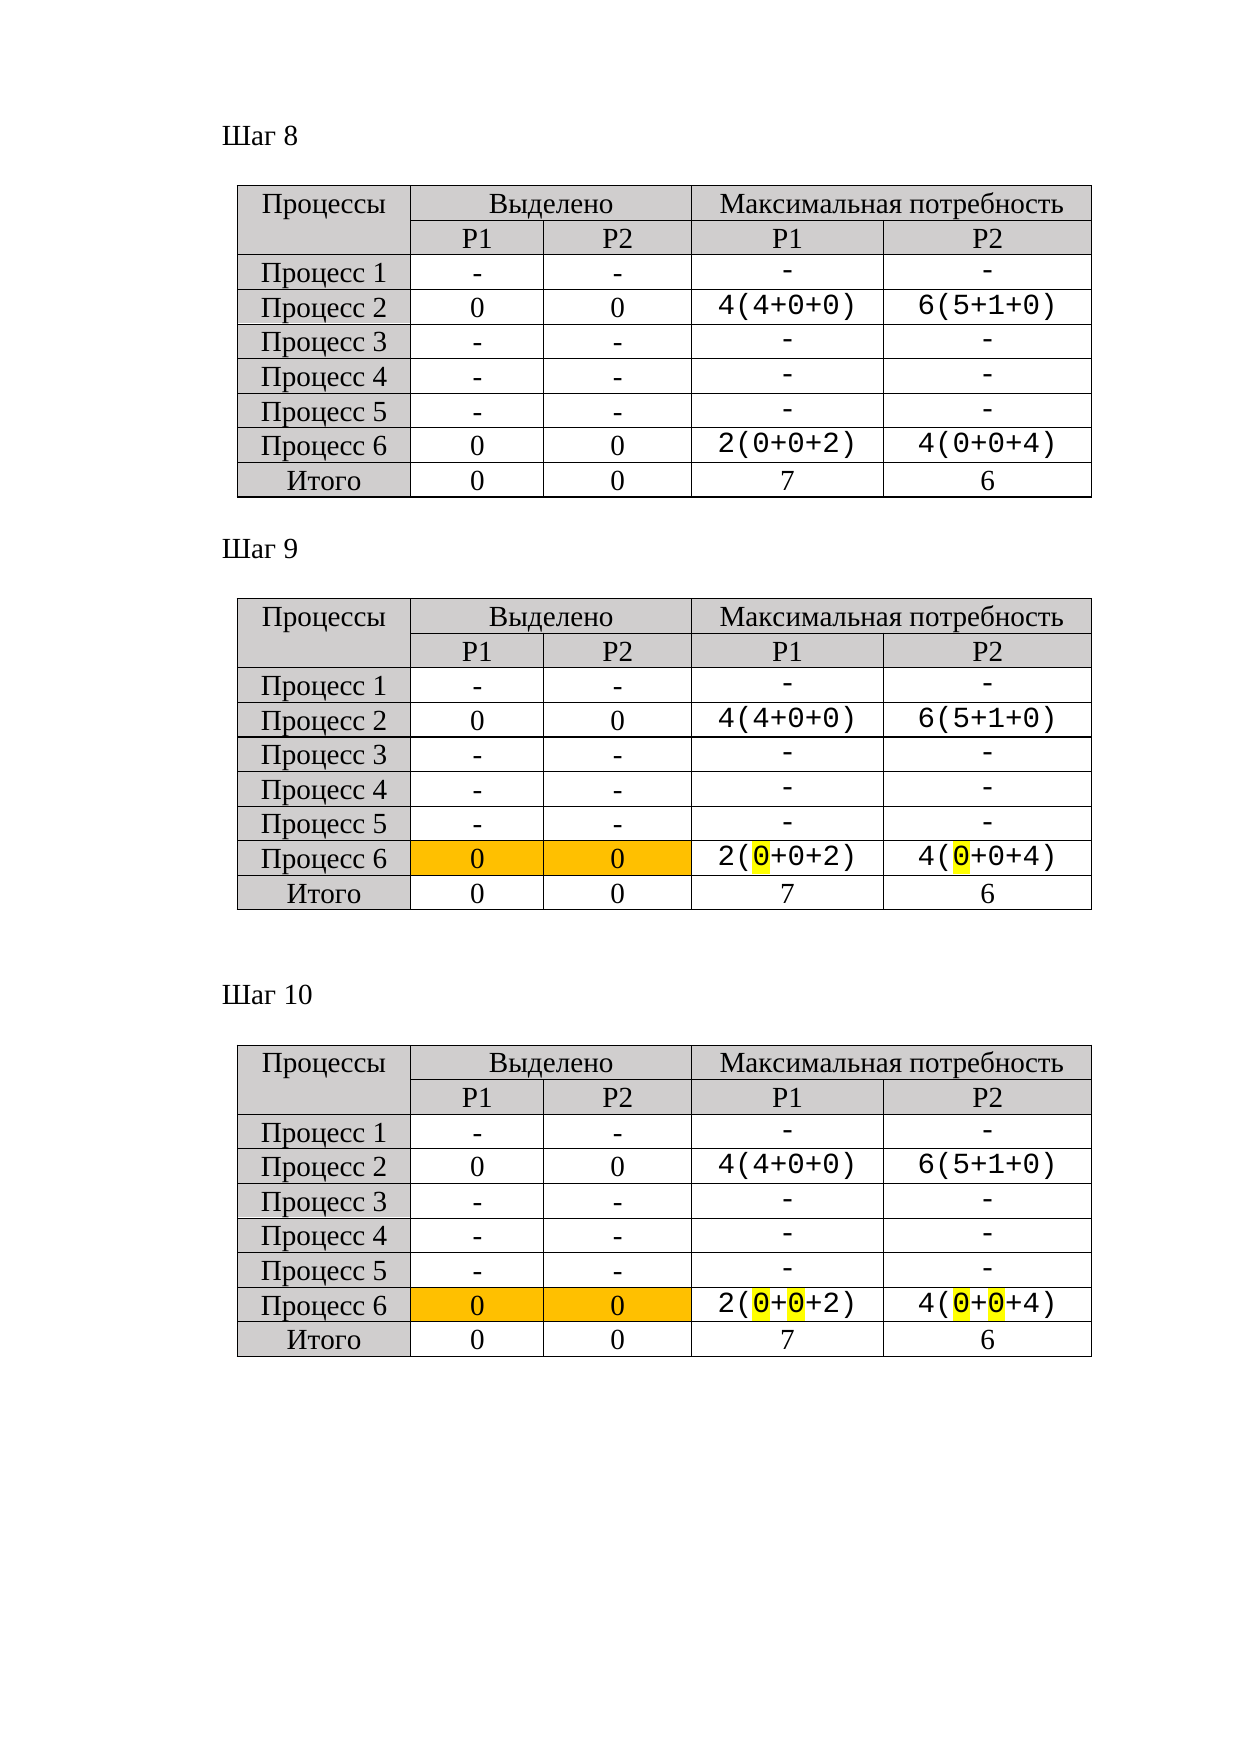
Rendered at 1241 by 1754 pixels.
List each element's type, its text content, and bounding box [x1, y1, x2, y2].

table_cell - [692, 1219, 883, 1252]
table_cell - [884, 1253, 1091, 1287]
table_cell - [544, 772, 691, 806]
table_cell Процесс 6 [238, 428, 410, 462]
table_cell - [544, 1115, 691, 1148]
table_cell - [411, 738, 543, 771]
table_cell P2 [544, 221, 691, 254]
table_cell 0 [544, 1149, 691, 1183]
table_header Максимальная потребность [692, 186, 1091, 220]
table_cell 2(0+0+2) [692, 1288, 752, 1321]
table_cell - [411, 1253, 543, 1287]
table_cell Процесс 2 [238, 290, 410, 323]
table_header Выделено [411, 1046, 691, 1079]
table_cell 0 [411, 703, 543, 736]
table_cell 6 [884, 463, 1091, 496]
table_cell - [692, 1184, 883, 1217]
table_cell 4(0+0+4) [1005, 1288, 1091, 1321]
table_cell Процесс 3 [238, 325, 410, 358]
table_cell - [411, 772, 543, 806]
table_cell 7 [692, 1322, 883, 1356]
table_cell 6(5+1+0) [884, 1149, 1091, 1183]
table_cell - [692, 394, 883, 427]
table_header Выделено [411, 186, 691, 220]
table_cell - [544, 359, 691, 393]
table_cell - [411, 1115, 543, 1148]
table_cell 4(0+0+4) [884, 841, 1091, 875]
table_cell - [544, 668, 691, 702]
table_cell - [884, 1184, 1091, 1217]
table_cell - [544, 1219, 691, 1252]
table_header Процессы [238, 1046, 410, 1114]
table_cell - [884, 394, 1091, 427]
table_cell 7 [692, 463, 883, 496]
table_cell 0 [411, 428, 543, 462]
table_cell Итого [238, 1322, 410, 1356]
table_cell P1 [411, 634, 543, 667]
table_cell 0 [411, 463, 543, 496]
table_cell - [544, 807, 691, 840]
table_cell - [884, 325, 1091, 358]
table_header Выделено [411, 599, 691, 633]
table_cell 4(4+0+0) [692, 703, 883, 736]
table_cell Процесс 6 [238, 841, 410, 875]
table_cell P1 [692, 634, 883, 667]
table_cell Процесс 4 [238, 772, 410, 806]
table_cell 6(5+1+0) [884, 703, 1091, 736]
table_cell - [884, 668, 1091, 702]
table_cell - [411, 1219, 543, 1252]
table_cell - [411, 255, 543, 289]
table_cell - [544, 394, 691, 427]
table_header Процессы [238, 186, 410, 254]
table_cell P2 [544, 634, 691, 667]
table_cell 4(4+0+0) [692, 290, 883, 323]
table_cell Процесс 6 [238, 1288, 410, 1321]
table_cell Процесс 2 [238, 703, 410, 736]
table_cell 0 [544, 841, 691, 875]
table_header Процессы [238, 599, 410, 667]
table_cell - [884, 738, 1091, 771]
table_cell - [884, 359, 1091, 393]
table_cell P2 [884, 1080, 1091, 1114]
text Шаг 9 [177, 531, 1152, 564]
table_cell Процесс 1 [238, 1115, 410, 1148]
table_cell 2(0+0+2) [770, 1288, 787, 1321]
table_cell - [692, 1253, 883, 1287]
table_cell - [884, 1219, 1091, 1252]
table_cell Процесс 5 [238, 394, 410, 427]
table_cell - [884, 1115, 1091, 1148]
table_cell 0 [544, 1288, 691, 1321]
table_cell - [544, 1253, 691, 1287]
table_cell 4(0+0+4) [884, 1288, 953, 1321]
table_cell 6 [884, 1322, 1091, 1356]
table_cell 7 [692, 876, 883, 909]
table_cell 0 [411, 1322, 543, 1356]
table_cell - [544, 1184, 691, 1217]
table_cell 0 [544, 290, 691, 323]
table_cell 0 [544, 428, 691, 462]
table_cell - [692, 772, 883, 806]
table_cell - [544, 325, 691, 358]
table_cell 6(5+1+0) [884, 290, 1091, 323]
table_cell - [884, 255, 1091, 289]
table_cell 6 [884, 876, 1091, 909]
table_cell 4(0+0+4) [884, 428, 1091, 462]
table_cell 0 [544, 1322, 691, 1356]
table_cell - [692, 1115, 883, 1148]
table_cell - [411, 394, 543, 427]
table_cell P1 [692, 1080, 883, 1114]
table_cell - [411, 359, 543, 393]
table_cell 4(0+0+4) [970, 1288, 988, 1321]
table_cell P1 [411, 221, 543, 254]
table_cell P2 [884, 634, 1091, 667]
table_cell - [692, 668, 883, 702]
table_cell 0 [411, 841, 543, 875]
table_cell 2(0+0+2) [692, 428, 883, 462]
table_cell Процесс 1 [238, 255, 410, 289]
table_cell 0 [411, 876, 543, 909]
table_cell 0 [544, 703, 691, 736]
table_cell - [544, 738, 691, 771]
table_cell - [544, 255, 691, 289]
table_cell - [692, 807, 883, 840]
table_cell 0 [544, 876, 691, 909]
table_cell Процесс 4 [238, 359, 410, 393]
table_cell - [884, 772, 1091, 806]
table_cell Процесс 2 [238, 1149, 410, 1183]
table_cell 0 [411, 290, 543, 323]
table_cell 0 [411, 1149, 543, 1183]
table_cell Итого [238, 876, 410, 909]
table_cell - [411, 1184, 543, 1217]
text Шаг 10 [177, 977, 1152, 1011]
table_cell - [884, 807, 1091, 840]
table_cell 0 [411, 1288, 543, 1321]
table_cell Процесс 1 [238, 668, 410, 702]
table_cell Процесс 4 [238, 1219, 410, 1252]
table_cell 4(4+0+0) [692, 1149, 883, 1183]
table_cell Процесс 5 [238, 807, 410, 840]
text Шаг 8 [177, 118, 1152, 152]
table_cell - [411, 325, 543, 358]
table_cell - [411, 807, 543, 840]
table_cell 2(0+0+2) [805, 1288, 883, 1321]
table_cell 2(0+0+2) [692, 841, 883, 875]
table_cell Процесс 5 [238, 1253, 410, 1287]
table_cell - [692, 738, 883, 771]
table_cell - [692, 359, 883, 393]
table_cell - [692, 255, 883, 289]
table_cell Итого [238, 463, 410, 496]
table_header Максимальная потребность [692, 599, 1091, 633]
table_cell P1 [411, 1080, 543, 1114]
table_cell P1 [692, 221, 883, 254]
table_cell P2 [884, 221, 1091, 254]
table_header Максимальная потребность [692, 1046, 1091, 1079]
table_cell 0 [544, 463, 691, 496]
table_cell - [411, 668, 543, 702]
table_cell Процесс 3 [238, 738, 410, 771]
table_cell - [692, 325, 883, 358]
table_cell P2 [544, 1080, 691, 1114]
table_cell Процесс 3 [238, 1184, 410, 1217]
